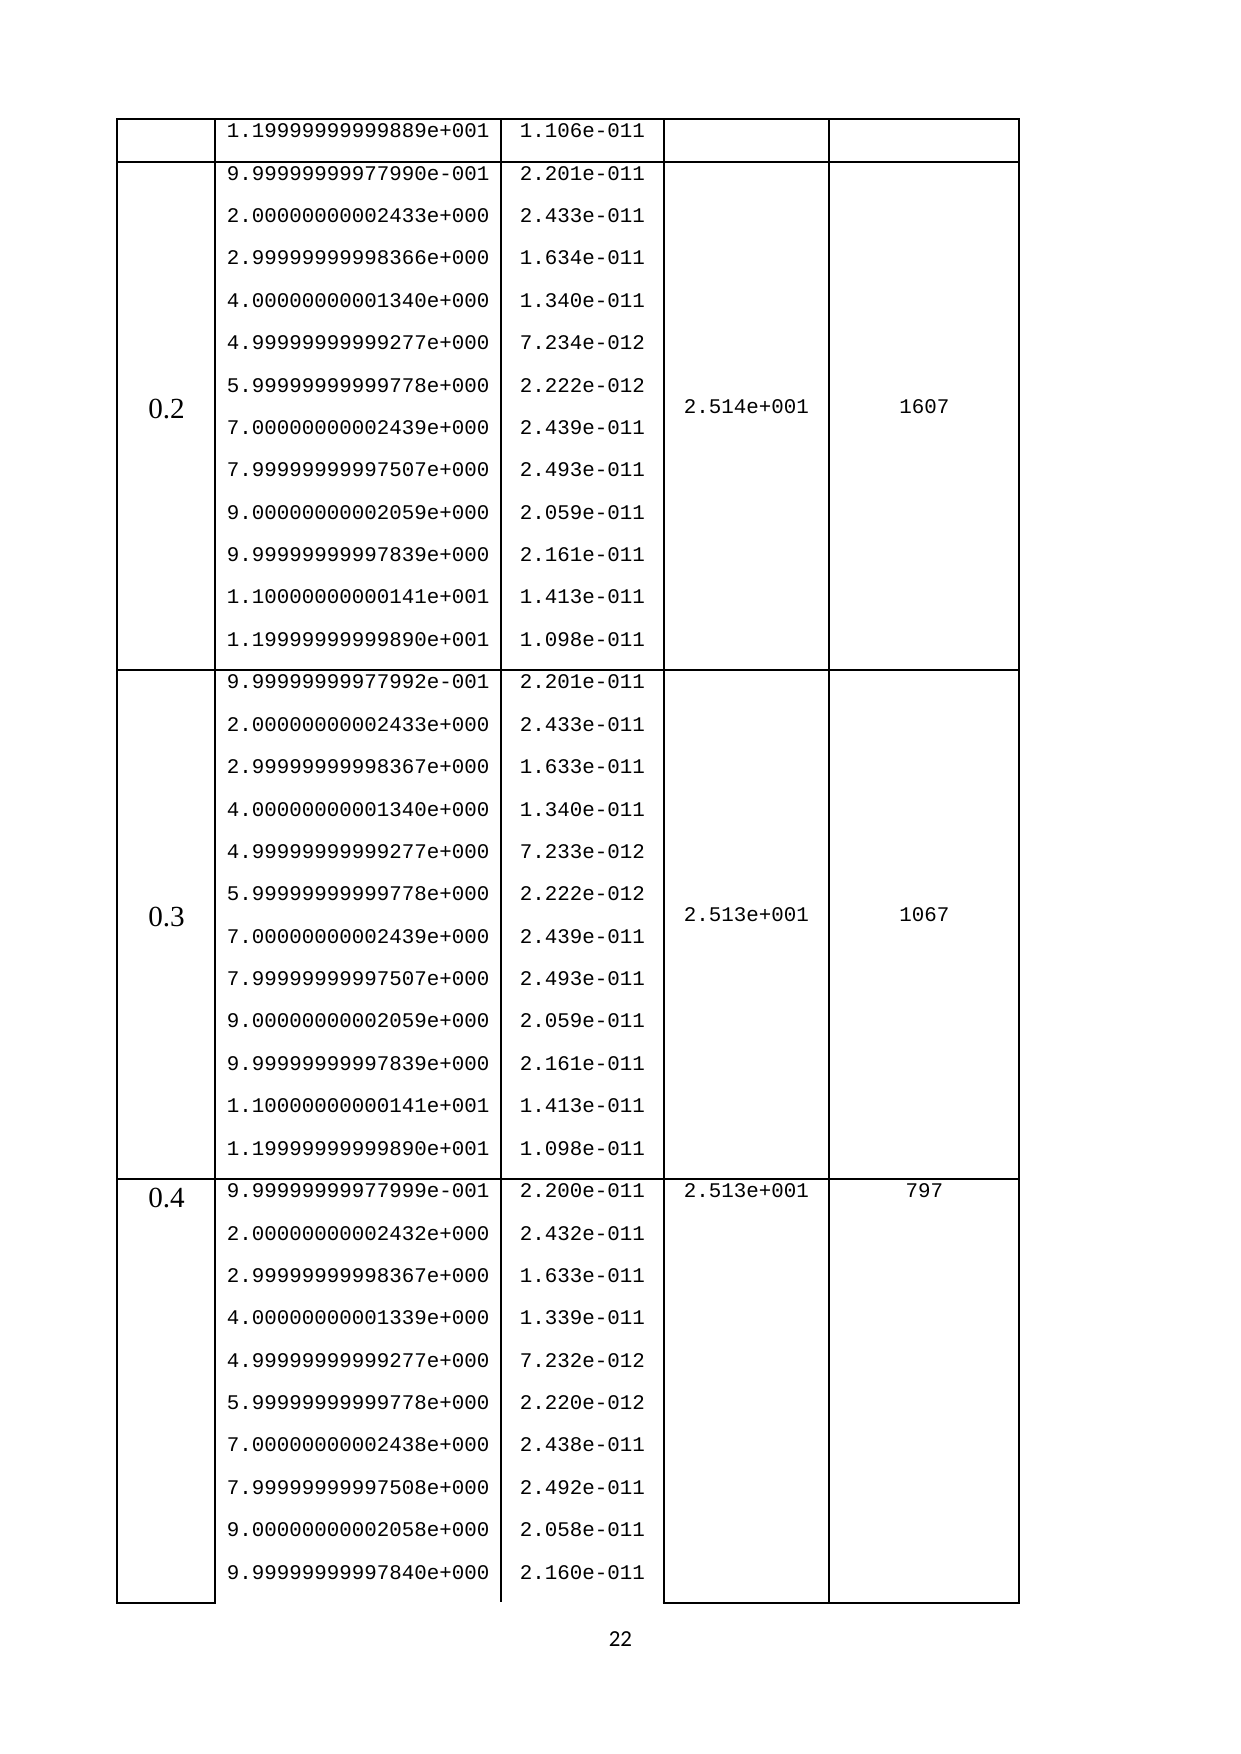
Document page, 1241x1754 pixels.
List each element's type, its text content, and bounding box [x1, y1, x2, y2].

table_cell 7.00000000002439e+000 [216, 924, 500, 966]
table_cell 5.99999999999778e+000 [216, 1390, 500, 1432]
table_cell 2.493e-011 [502, 966, 663, 1008]
table_cell 2.492e-011 [502, 1475, 663, 1517]
table_cell 2.201e-011 [502, 163, 663, 203]
table_cell 2.161e-011 [502, 542, 663, 584]
table_cell 2.220e-012 [502, 1390, 663, 1432]
table_cell 2.433e-011 [502, 203, 663, 245]
table_cell 2.00000000002433e+000 [216, 712, 500, 754]
table_cell 1.10000000000141e+001 [216, 1093, 500, 1136]
table_cell 2.493e-011 [502, 457, 663, 500]
table_cell 1.340e-011 [502, 796, 663, 839]
table_cell 2.513e+001 [665, 671, 828, 1178]
table_cell 1.340e-011 [502, 288, 663, 330]
table_cell 2.059e-011 [502, 1009, 663, 1051]
table_cell 2.222e-012 [502, 373, 663, 415]
table_cell 9.99999999977990e-001 [216, 163, 500, 203]
table_cell 5.99999999999778e+000 [216, 373, 500, 415]
table_cell 2.00000000002432e+000 [216, 1220, 500, 1263]
table_cell 1.413e-011 [502, 585, 663, 627]
table_cell 9.99999999997839e+000 [216, 542, 500, 584]
table_cell 9.99999999977992e-001 [216, 671, 500, 712]
table_cell 2.201e-011 [502, 671, 663, 712]
table_cell 7.234e-012 [502, 330, 663, 372]
table_cell 7.232e-012 [502, 1348, 663, 1390]
table_cell 2.059e-011 [502, 500, 663, 542]
table_cell 9.99999999977999e-001 [216, 1180, 500, 1220]
table_cell 2.200e-011 [502, 1180, 663, 1220]
table_cell 1.413e-011 [502, 1093, 663, 1136]
table_cell 2.433e-011 [502, 712, 663, 754]
table_cell 2.439e-011 [502, 415, 663, 457]
table_cell 1067 [830, 671, 1018, 1178]
table_cell 9.00000000002059e+000 [216, 1009, 500, 1051]
table_cell 7.233e-012 [502, 839, 663, 881]
table_cell 1.634e-011 [502, 245, 663, 288]
table_cell 9.00000000002058e+000 [216, 1517, 500, 1559]
table_cell 7.99999999997507e+000 [216, 966, 500, 1008]
table_cell 2.438e-011 [502, 1433, 663, 1475]
table_cell 5.99999999999778e+000 [216, 881, 500, 924]
table_cell 2.513e+001 [665, 1180, 828, 1602]
table_cell 4.00000000001339e+000 [216, 1305, 500, 1348]
table_cell 2.161e-011 [502, 1051, 663, 1093]
table_cell 2.99999999998366e+000 [216, 245, 500, 288]
table_cell 2.160e-011 [502, 1560, 663, 1602]
table_cell 2.222e-012 [502, 881, 663, 924]
table_cell 2.439e-011 [502, 924, 663, 966]
table_cell 1.10000000000141e+001 [216, 585, 500, 627]
table_cell 7.00000000002438e+000 [216, 1433, 500, 1475]
table_cell 4.00000000001340e+000 [216, 288, 500, 330]
table_cell 1607 [830, 163, 1018, 669]
table_cell 1.19999999999890e+001 [216, 627, 500, 669]
table_cell 1.19999999999889e+001 [216, 120, 500, 161]
table_cell 7.00000000002439e+000 [216, 415, 500, 457]
table_cell 0.2 [118, 163, 214, 669]
table_cell 2.99999999998367e+000 [216, 1263, 500, 1305]
table_cell 4.99999999999277e+000 [216, 839, 500, 881]
table_cell 2.00000000002433e+000 [216, 203, 500, 245]
table_cell 4.99999999999277e+000 [216, 330, 500, 372]
table_cell 2.432e-011 [502, 1220, 663, 1263]
table_cell 1.633e-011 [502, 1263, 663, 1305]
table_cell 1.106e-011 [502, 120, 663, 161]
table_cell 1.633e-011 [502, 754, 663, 796]
table_cell 1.339e-011 [502, 1305, 663, 1348]
table_cell 9.00000000002059e+000 [216, 500, 500, 542]
table_cell 797 [830, 1180, 1018, 1602]
table_cell 9.99999999997839e+000 [216, 1051, 500, 1093]
table_cell 1.098e-011 [502, 1136, 663, 1178]
table_cell 2.058e-011 [502, 1517, 663, 1559]
table_cell 7.99999999997508e+000 [216, 1475, 500, 1517]
table_cell 1.19999999999890e+001 [216, 1136, 500, 1178]
table_cell 2.99999999998367e+000 [216, 754, 500, 796]
table_cell 9.99999999997840e+000 [216, 1560, 500, 1602]
table_cell 0.3 [118, 671, 214, 1178]
table_cell 7.99999999997507e+000 [216, 457, 500, 500]
table_cell 0.4 [118, 1180, 214, 1602]
table_cell 4.99999999999277e+000 [216, 1348, 500, 1390]
table_cell 4.00000000001340e+000 [216, 796, 500, 839]
table_cell 1.098e-011 [502, 627, 663, 669]
table_cell 2.514e+001 [665, 163, 828, 669]
